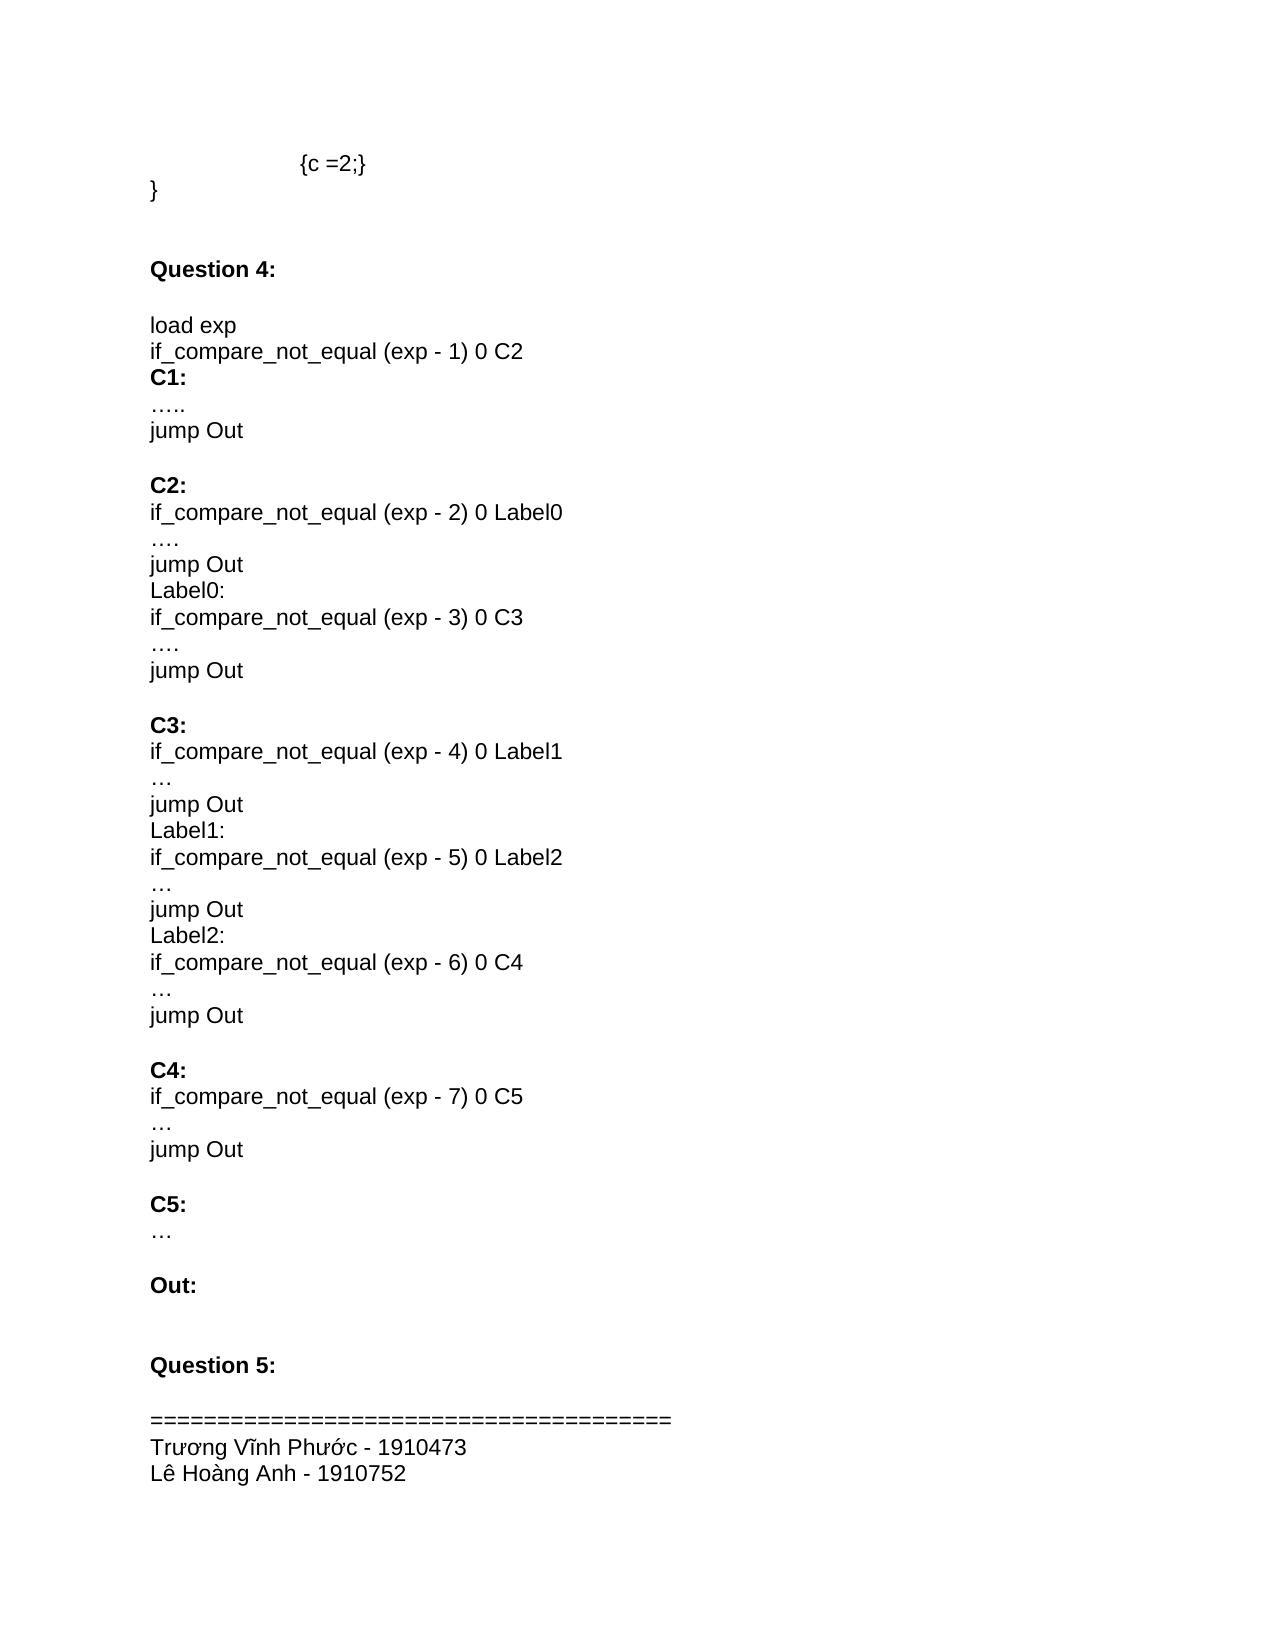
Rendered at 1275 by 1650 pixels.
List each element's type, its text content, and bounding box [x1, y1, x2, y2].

text ======================================= [150, 1407, 1125, 1434]
text jump Out [150, 1002, 1125, 1028]
text jump Out [150, 657, 1125, 683]
text jump Out [150, 1136, 1125, 1162]
text C5: [150, 1191, 1125, 1217]
text Question 4: [150, 256, 1125, 283]
text C4: [150, 1057, 1125, 1083]
text ….. [150, 391, 1125, 417]
text Trương Vĩnh Phước - 1910473 [150, 1434, 1125, 1460]
text if_compare_not_equal (exp - 5) 0 Label2 [150, 843, 1125, 870]
text load exp [150, 312, 1125, 338]
text Lê Hoàng Anh - 1910752 [150, 1460, 1125, 1487]
text C3: [150, 712, 1125, 738]
text … [150, 764, 1125, 791]
text …. [150, 630, 1125, 657]
text C1: [150, 364, 1125, 391]
text Label0: [150, 577, 1125, 604]
text … [150, 1217, 1125, 1243]
text jump Out [150, 551, 1125, 577]
text if_compare_not_equal (exp - 2) 0 Label0 [150, 498, 1125, 525]
text jump Out [150, 791, 1125, 817]
text if_compare_not_equal (exp - 3) 0 C3 [150, 604, 1125, 630]
text {c =2;} [150, 150, 1125, 176]
text Question 5: [150, 1352, 1125, 1379]
text …. [150, 525, 1125, 551]
text if_compare_not_equal (exp - 4) 0 Label1 [150, 738, 1125, 764]
text … [150, 1109, 1125, 1136]
text … [150, 870, 1125, 896]
text jump Out [150, 896, 1125, 922]
text C2: [150, 472, 1125, 498]
text if_compare_not_equal (exp - 6) 0 C4 [150, 949, 1125, 975]
text } [150, 176, 1125, 203]
text jump Out [150, 417, 1125, 443]
text if_compare_not_equal (exp - 7) 0 C5 [150, 1083, 1125, 1109]
text if_compare_not_equal (exp - 1) 0 C2 [150, 338, 1125, 364]
text … [150, 975, 1125, 1002]
text Out: [150, 1272, 1125, 1299]
text Label2: [150, 922, 1125, 949]
text Label1: [150, 817, 1125, 843]
